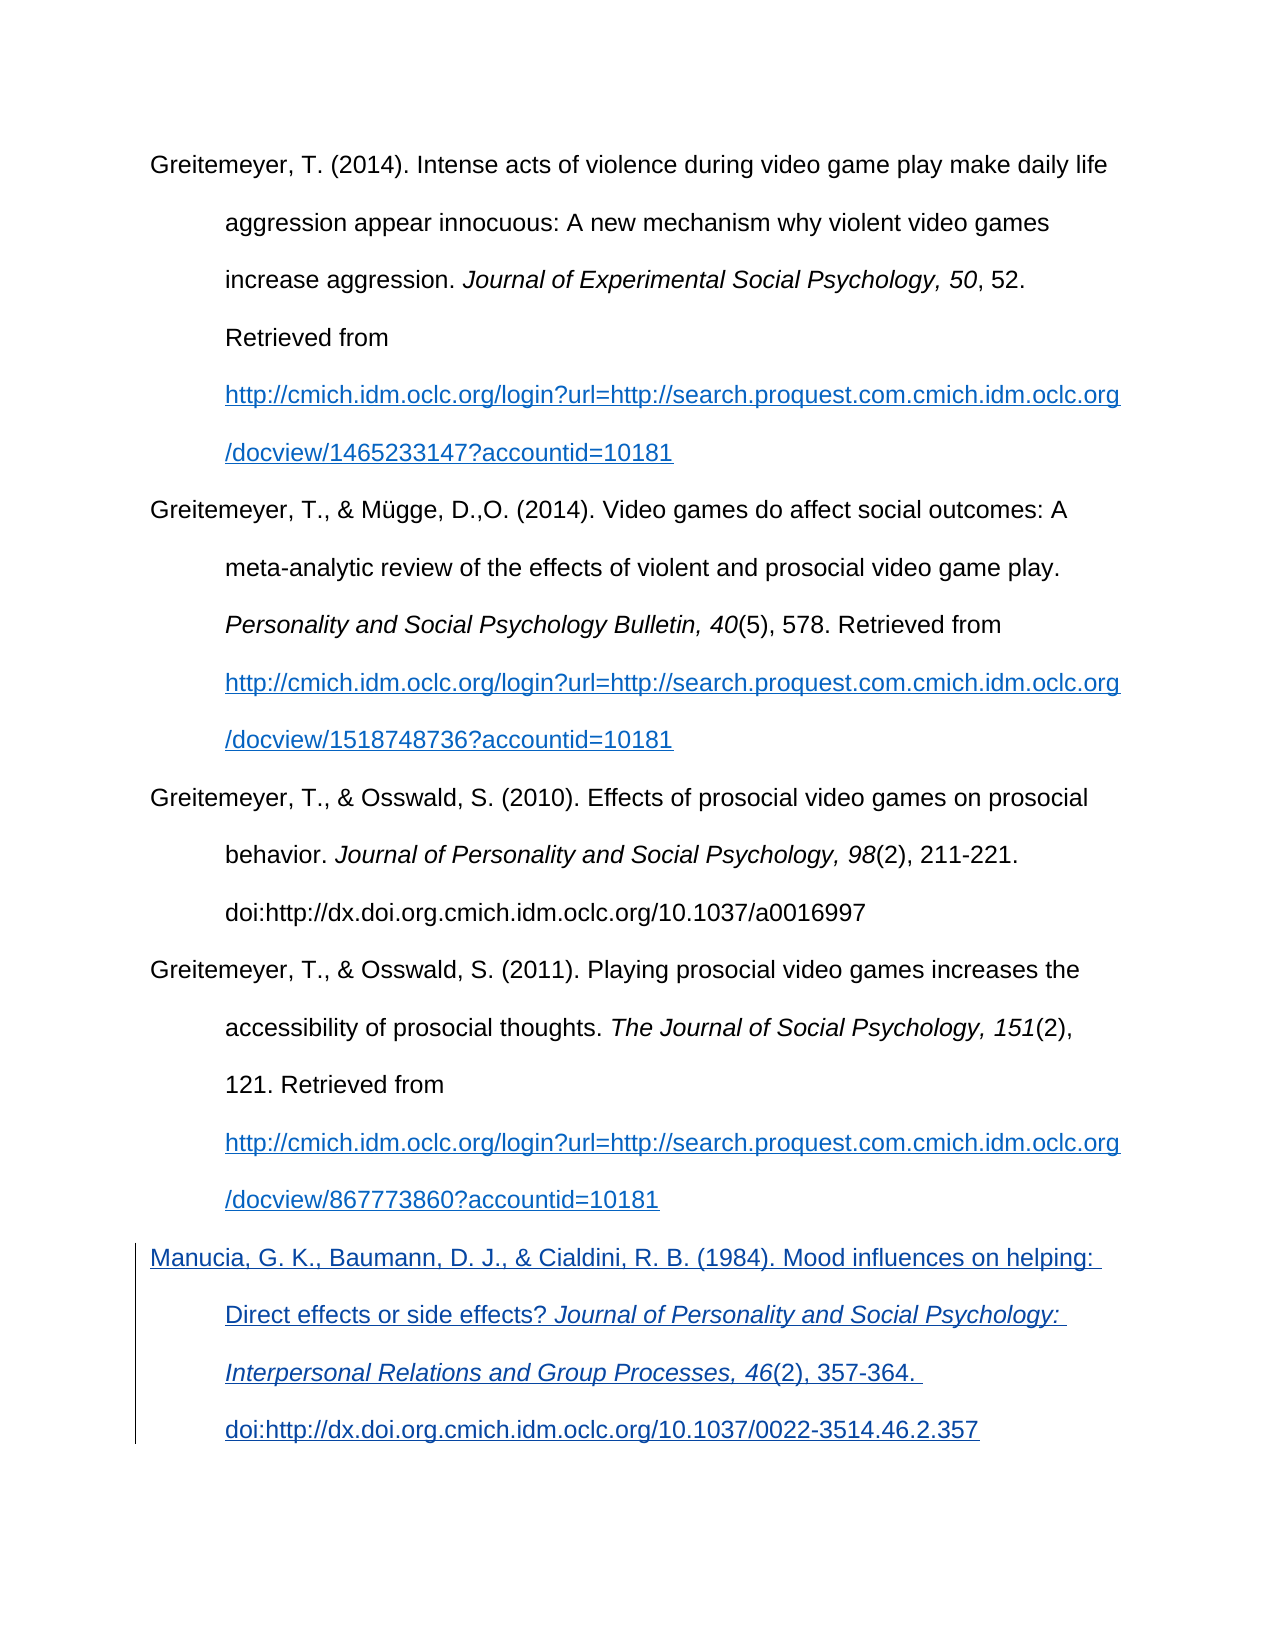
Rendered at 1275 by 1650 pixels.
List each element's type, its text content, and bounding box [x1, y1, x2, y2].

text Greitemeyer, T., & Osswald, S. (2010). Effects of prosocial video games on prosocial behavior. Journal of Personality and Social Psychology, 98(2), 211-221. doi:http://dx.doi.org.cmich.idm.oclc.org/10.1037/a0016997 [150, 782, 1125, 926]
text Greitemeyer, T. (2014). Intense acts of violence during video game play make daily life aggression appear innocuous: A new mechanism why violent video games increase aggression. Journal of Experimental Social Psychology, 50, 52. Retrieved from http://cmich.idm.oclc.org/login?url=http://search.proquest.com.cmich.idm.oclc.org/docview/1465233147?accountid=10181 [150, 150, 1125, 466]
text Greitemeyer, T., & Mügge, D.,O. (2014). Video games do affect social outcomes: A meta-analytic review of the effects of violent and prosocial video game play. Personality and Social Psychology Bulletin, 40(5), 578. Retrieved from http://cmich.idm.oclc.org/login?url=http://search.proquest.com.cmich.idm.oclc.org/docview/1518748736?accountid=10181 [150, 495, 1125, 754]
